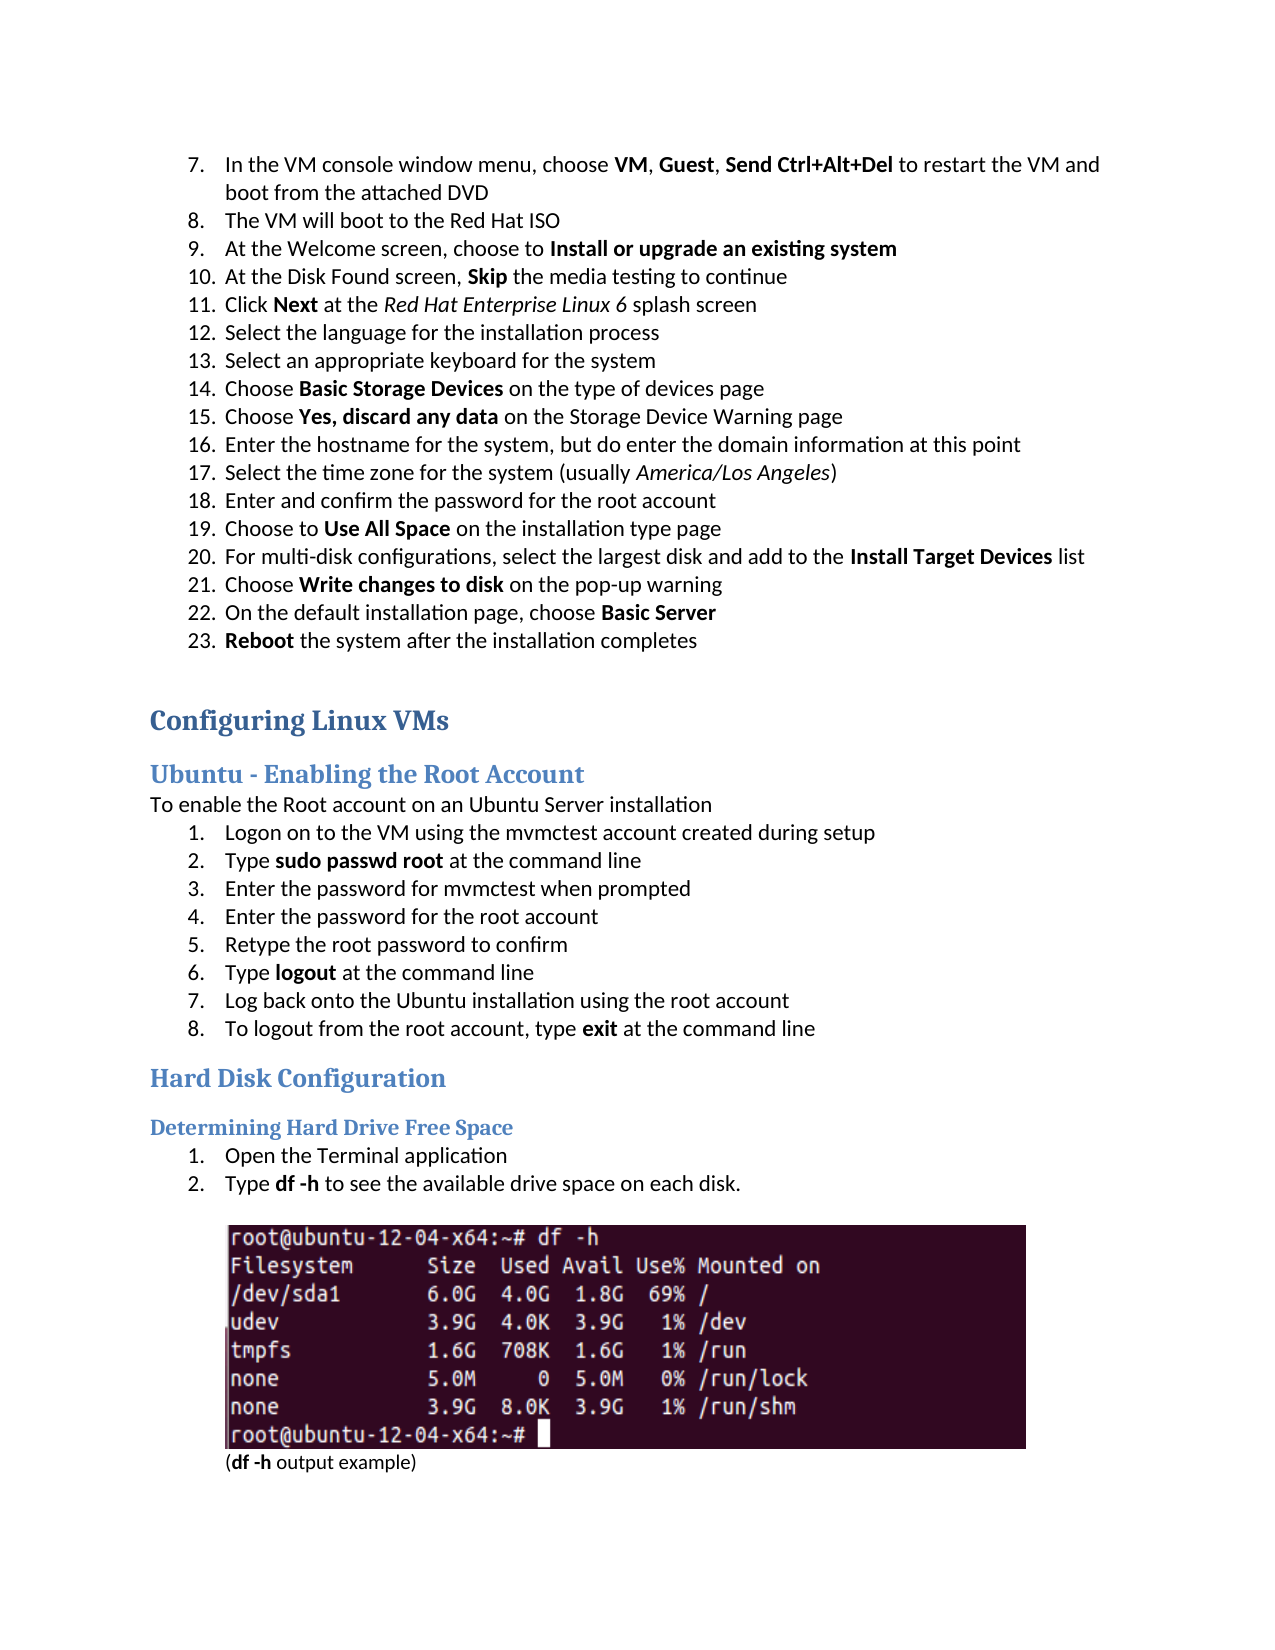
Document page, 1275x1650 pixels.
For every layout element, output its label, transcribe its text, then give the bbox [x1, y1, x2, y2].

list Retype the root password to confirm [187, 930, 1125, 958]
list Click Next at the Red Hat Enterprise Linux 6 splash screen [187, 290, 1125, 318]
list Type df -h to see the available drive space on each disk. [187, 1169, 1125, 1197]
list To logout from the root account, type exit at the command line [187, 1014, 1125, 1042]
list Open the Terminal application [187, 1141, 1125, 1169]
list Choose to Use All Space on the installation type page [187, 514, 1125, 542]
list Type logout at the command line [187, 958, 1125, 986]
list Reboot the system after the installation completes [187, 626, 1125, 654]
list Enter the hostname for the system, but do enter the domain information at this point [187, 430, 1125, 458]
list Select the language for the installation process [187, 318, 1125, 346]
list Enter the password for mvmctest when prompted [187, 874, 1125, 902]
list Select the time zone for the system (usually America/Los Angeles) [187, 458, 1125, 486]
subtitle Determining Hard Drive Free Space [150, 1115, 1125, 1141]
subtitle Ubuntu - Enabling the Root Account [150, 759, 1125, 790]
list The VM will boot to the Red Hat ISO [187, 206, 1125, 234]
list Type sudo passwd root at the command line [187, 846, 1125, 874]
list For multi-disk configurations, select the largest disk and add to the Install Target Devices list [187, 542, 1125, 570]
list At the Disk Found screen, Skip the media testing to continue [187, 262, 1125, 290]
text To enable the Root account on an Ubuntu Server installation [150, 790, 1125, 818]
list On the default installation page, choose Basic Server [187, 598, 1125, 626]
list Enter the password for the root account [187, 902, 1125, 930]
subtitle Hard Disk Configuration [150, 1063, 1125, 1094]
subtitle Configuring Linux VMs [150, 704, 1125, 738]
list Logon on to the VM using the mvmctest account created during setup [187, 818, 1125, 846]
list In the VM console window menu, choose VM, Guest, Send Ctrl+Alt+Del to restart the VM and boot from the attached DVD [187, 150, 1125, 206]
list Choose Basic Storage Devices on the type of devices page [187, 374, 1125, 402]
list Log back onto the Ubuntu installation using the root account [187, 986, 1125, 1014]
list Choose Yes, discard any data on the Storage Device Warning page [187, 402, 1125, 430]
list Choose Write changes to disk on the pop-up warning [187, 570, 1125, 598]
text (df -h output example) [225, 1449, 1125, 1474]
list Enter and confirm the password for the root account [187, 486, 1125, 514]
list At the Welcome screen, choose to Install or upgrade an existing system [187, 234, 1125, 262]
list Select an appropriate keyboard for the system [187, 346, 1125, 374]
picture [225, 1225, 1026, 1449]
